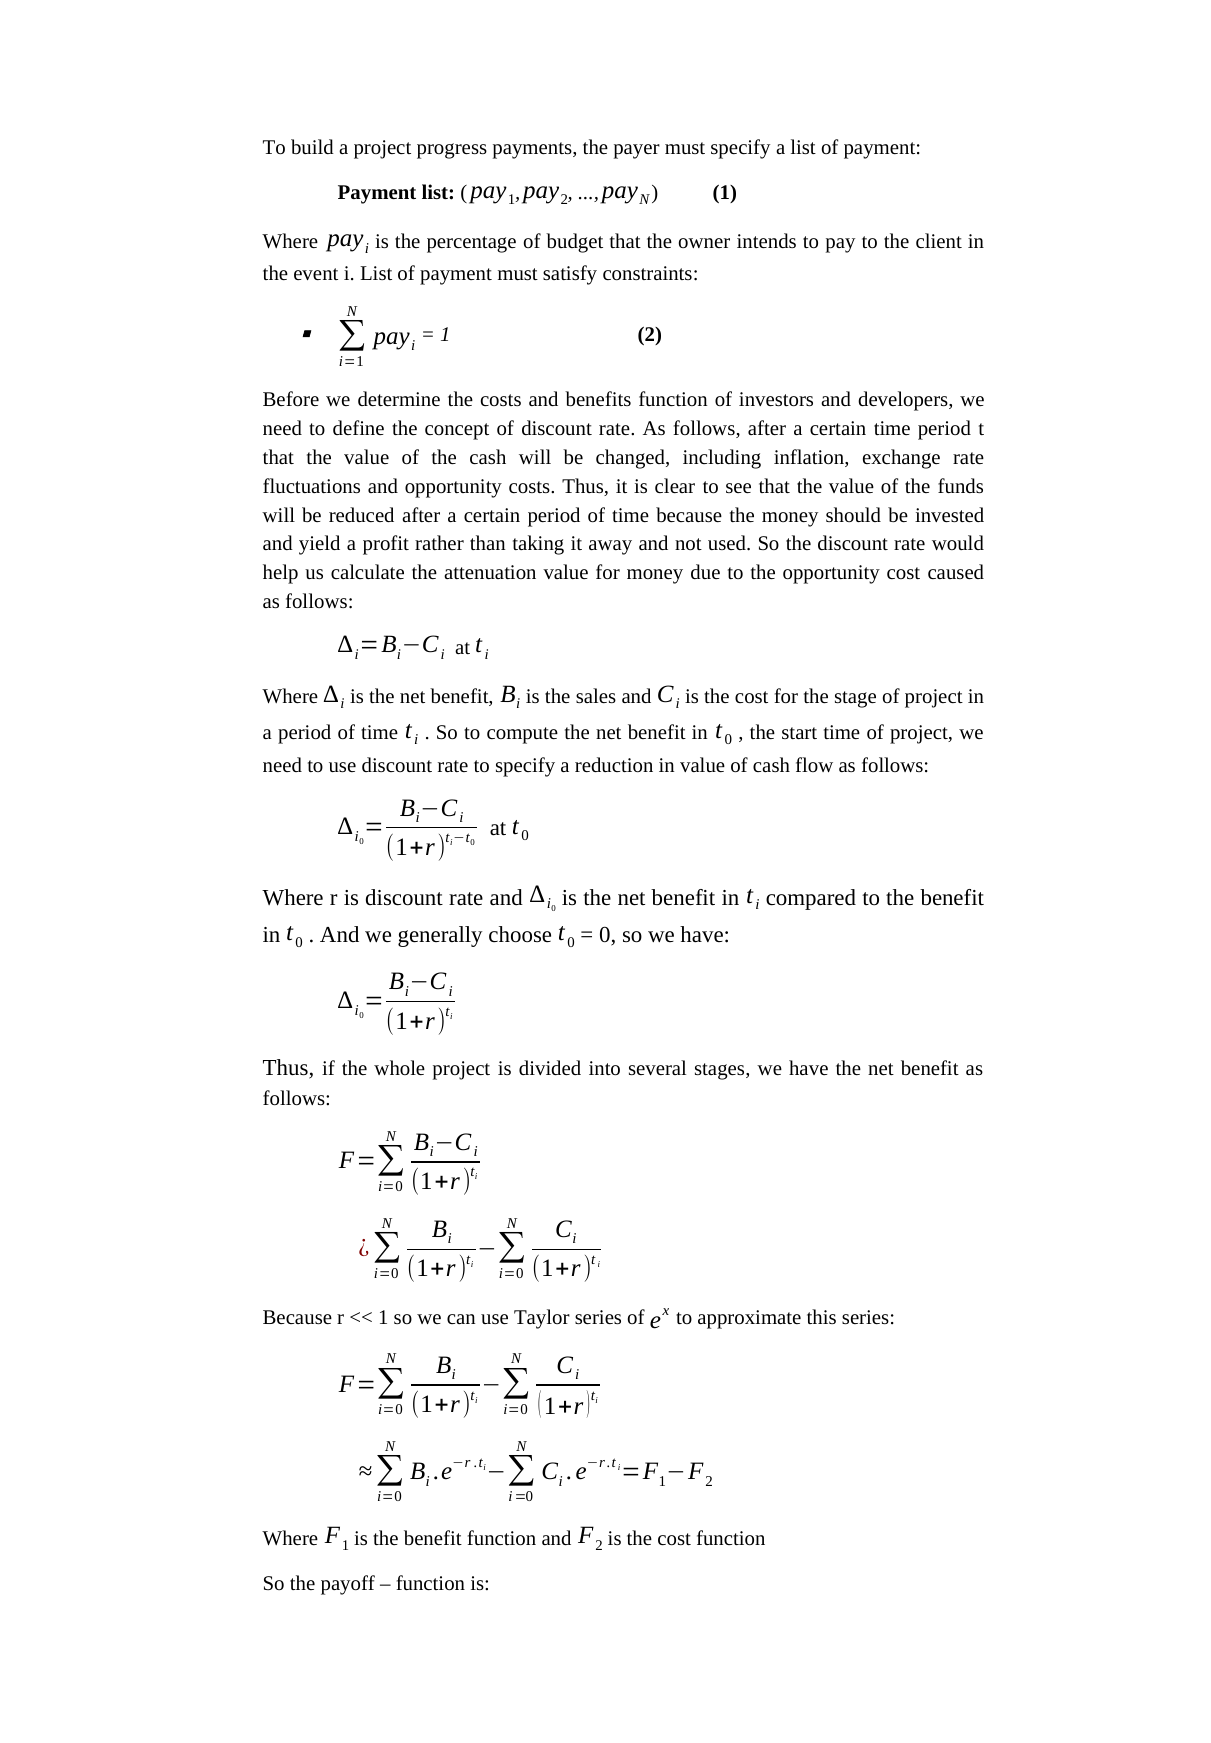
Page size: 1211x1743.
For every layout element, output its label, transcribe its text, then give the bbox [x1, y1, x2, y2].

text Where is the benefit function and is the cost function [262, 1522, 984, 1553]
text at [262, 794, 984, 863]
text Before we determine the costs and benefits function of investors and developers, we need to define the concept of discount rate. As follows, after a certain time period t that the value of the cash will be changed, including inflation, exchange rate fluctuations and opportunity costs. Thus, it is clear to see that the value of the funds will be reduced after a certain period of time because the money should be invested and yield a profit rather than taking it away and not used. So the discount rate would help us calculate the attenuation value for money due to the opportunity cost caused as follows: [262, 387, 984, 613]
text Thus, if the whole project is divided into several stages, we have the net benefit as follows: [262, 1054, 984, 1109]
text Because r << 1 so we can use Taylor series of to approximate this series: [262, 1302, 984, 1333]
text So the payoff – function is: [262, 1571, 984, 1595]
text at [262, 630, 984, 663]
text Where is the percentage of budget that the owner intends to pay to the client in the event i. List of payment must satisfy constraints: [262, 225, 984, 285]
text Where is the net benefit, is the sales and is the cost for the stage of project in a period of time . So to compute the net benefit in , the start time of project, we need to use discount rate to specify a reduction in value of cash flow as follows: [262, 681, 984, 777]
list = 1 (2) [300, 302, 984, 370]
text To build a project progress payments, the payer must specify a list of payment: [262, 135, 984, 159]
text Payment list: (,, ...,) (1) [262, 176, 984, 208]
text Where r is discount rate and is the net benefit in compared to the benefit in . And we generally choose = 0, so we have: [262, 880, 984, 950]
